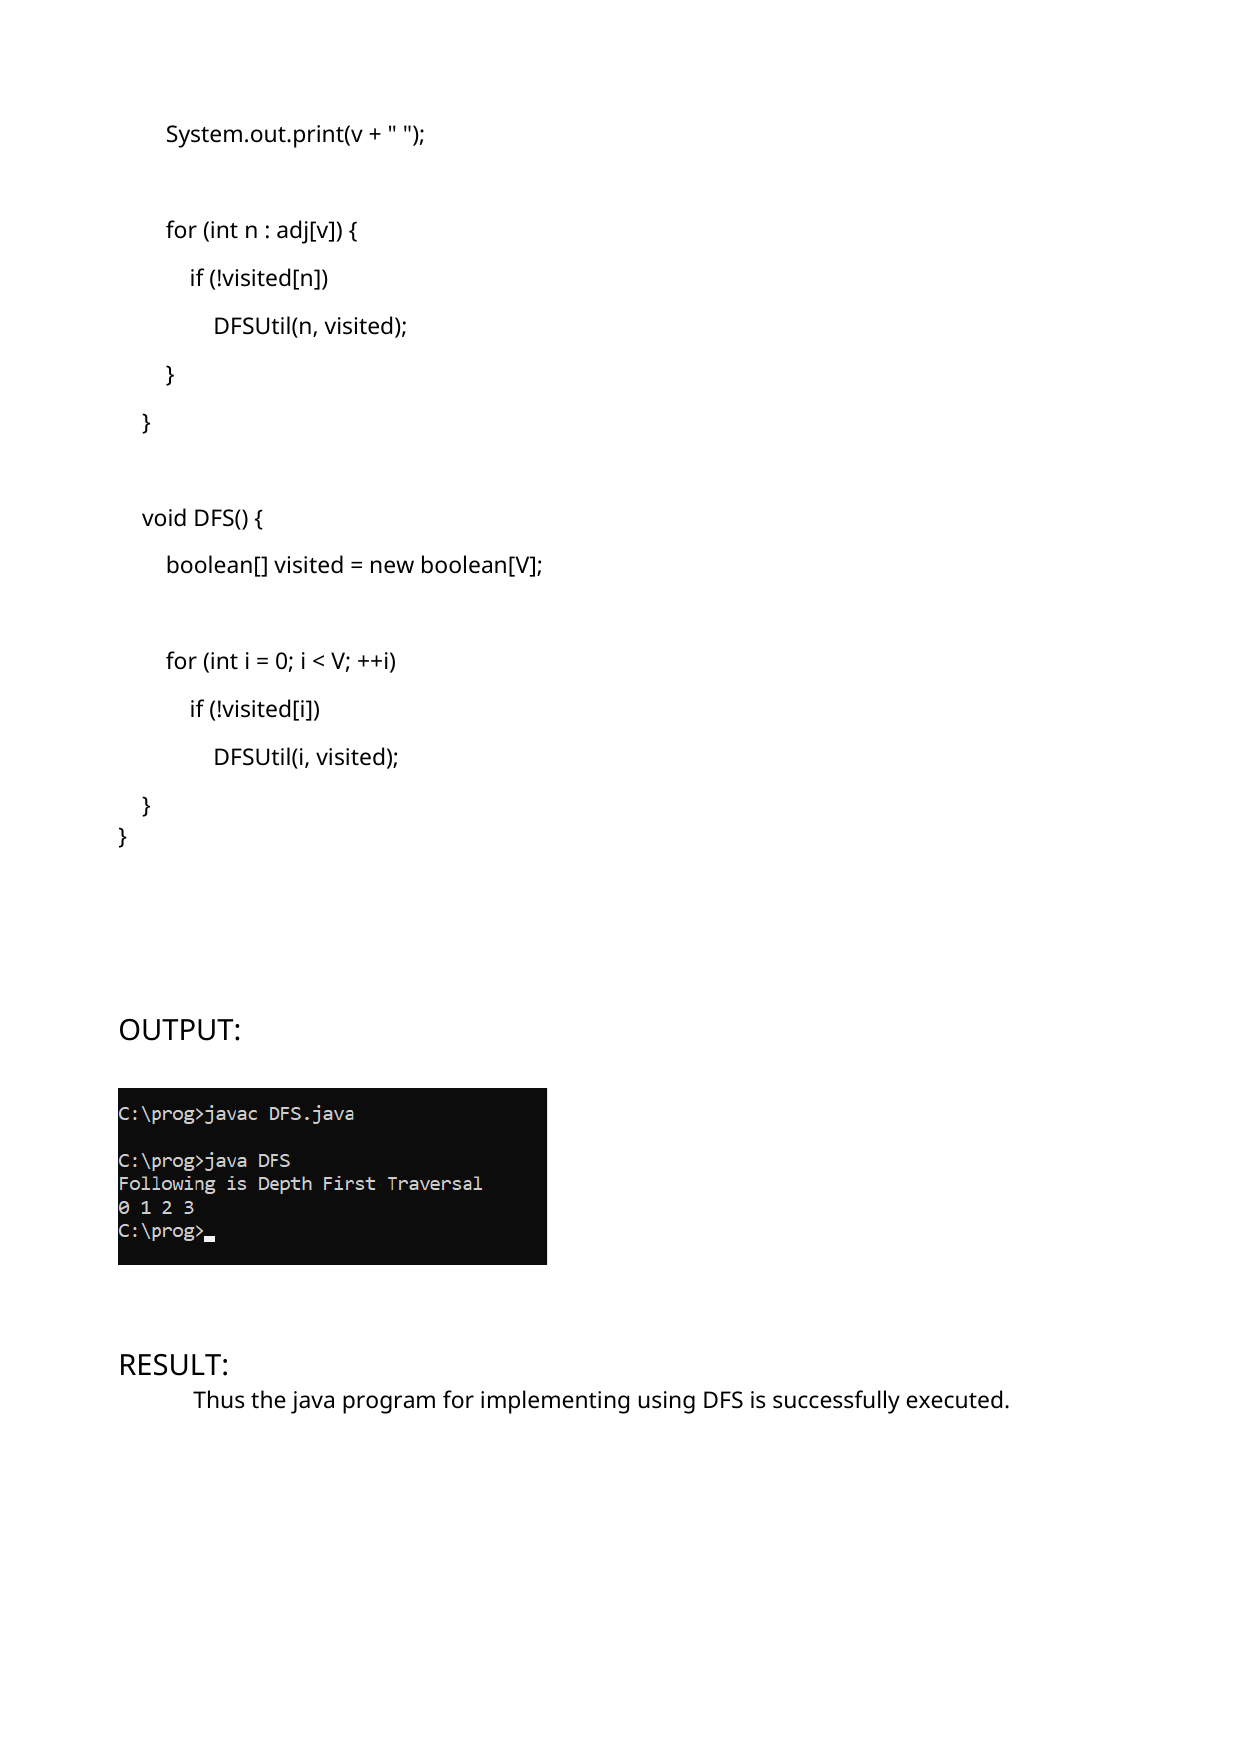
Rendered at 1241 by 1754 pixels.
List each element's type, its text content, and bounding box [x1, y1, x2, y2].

text void DFS() { [118, 501, 1122, 533]
text DFSUtil(n, visited); [118, 310, 1122, 341]
text OUTPUT: [118, 1009, 1122, 1049]
text if (!visited[i]) [118, 693, 1122, 724]
text System.out.print(v + " "); [118, 118, 1122, 149]
text DFSUtil(i, visited); [118, 741, 1122, 772]
text boolean[] visited = new boolean[V]; [118, 549, 1122, 581]
picture [118, 1088, 548, 1265]
text } [118, 358, 1122, 389]
text } [118, 406, 1122, 437]
text } [118, 789, 1122, 820]
text RESULT: [118, 1344, 1122, 1384]
text for (int i = 0; i < V; ++i) [118, 645, 1122, 676]
text if (!visited[n]) [118, 262, 1122, 293]
text } [118, 820, 1122, 851]
text for (int n : adj[v]) { [118, 214, 1122, 245]
text Thus the java program for implementing using DFS is successfully executed. [118, 1384, 1122, 1415]
